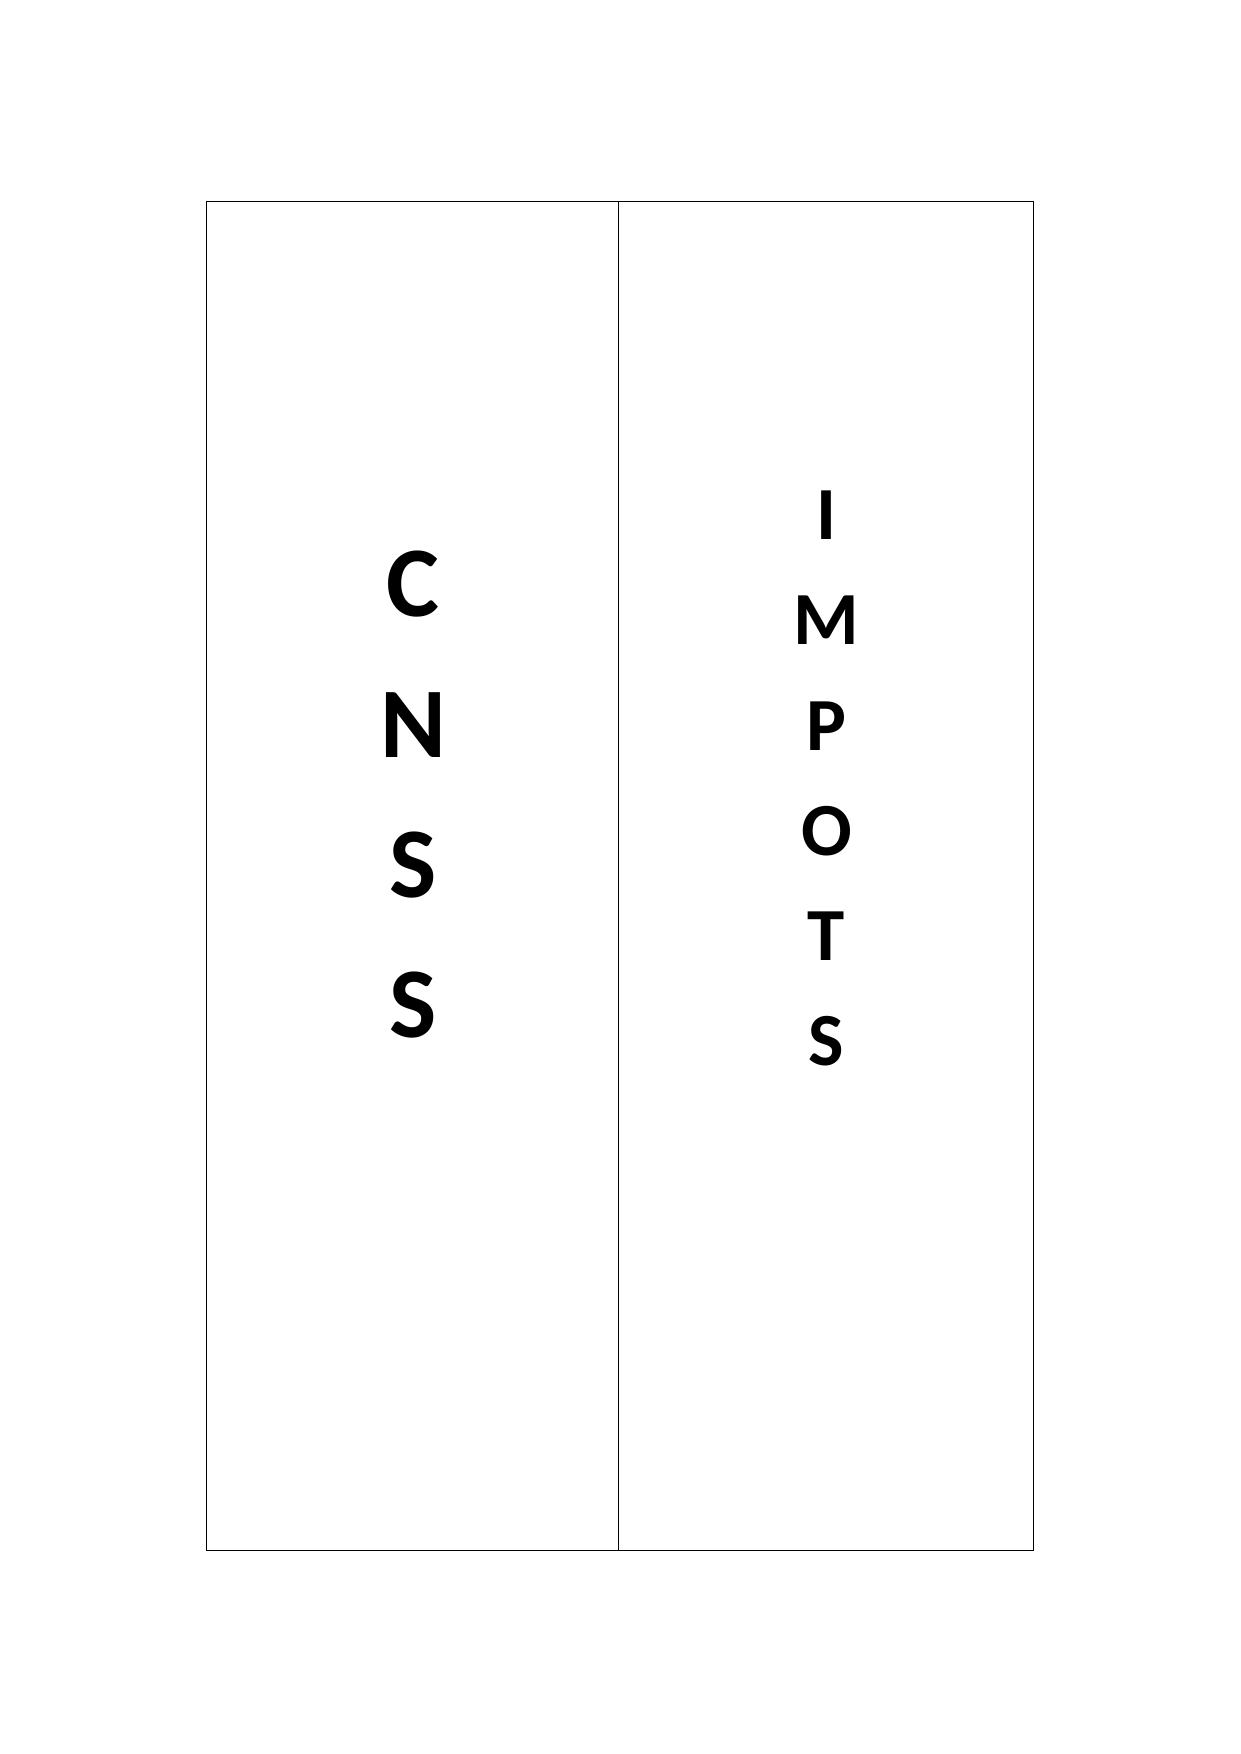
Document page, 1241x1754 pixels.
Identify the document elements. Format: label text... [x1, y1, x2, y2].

table_header C N S S [207, 202, 618, 1549]
table_header I M P O T S [619, 202, 1033, 1549]
